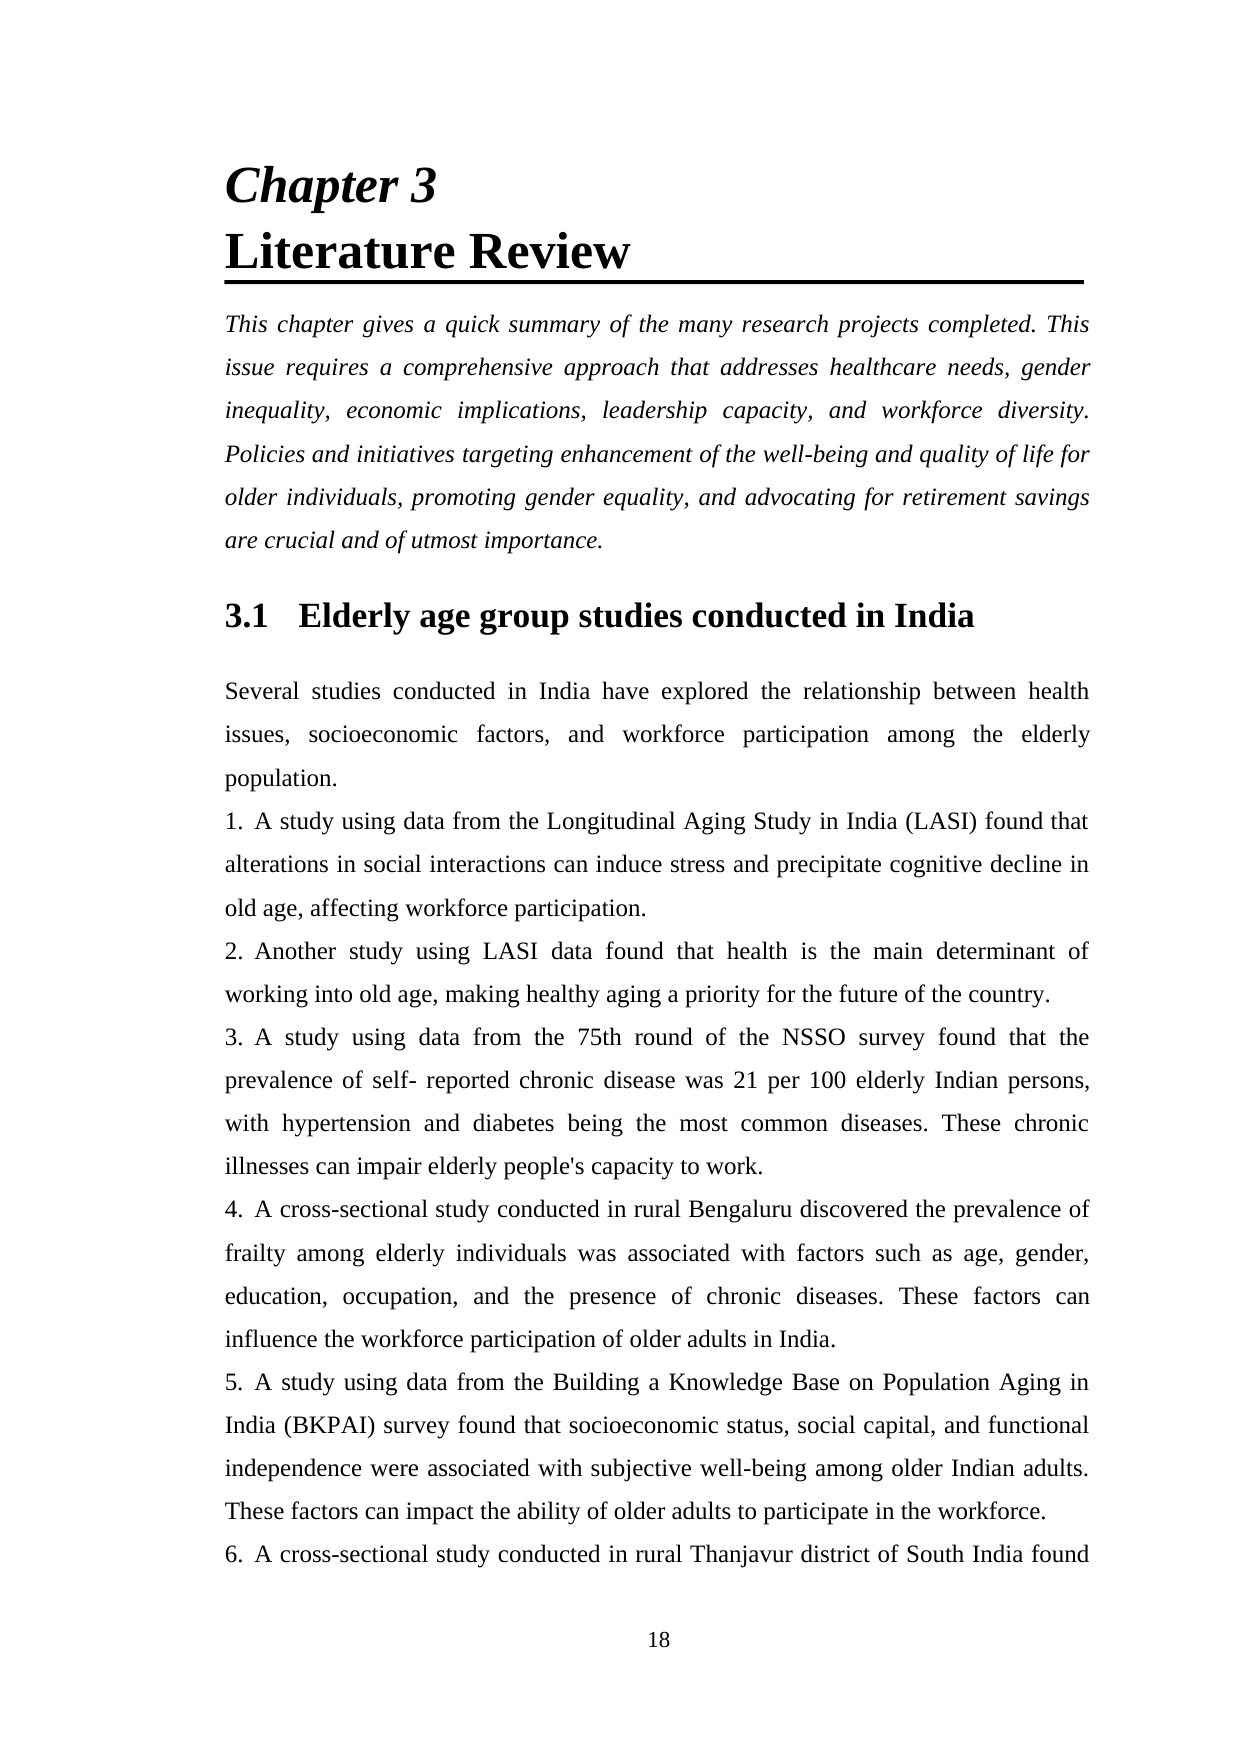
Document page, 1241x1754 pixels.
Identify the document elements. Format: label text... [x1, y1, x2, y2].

subtitle Literature Review [224, 220, 1090, 280]
list A study using data from the Building a Knowledge Base on Population Aging in India (BKPAI) survey found that socioeconomic status, social capital, and functional independence were associated with subjective well-being among older Indian adults. These factors can impact the ability of older adults to participate in the workforce. [224, 1367, 1090, 1525]
list Another study using LASI data found that health is the main determinant of working into old age, making healthy aging a priority for the future of the country. [224, 936, 1090, 1008]
text Chapter 3 [224, 154, 1090, 214]
text This chapter gives a quick summary of the many research projects completed. This issue requires a comprehensive approach that addresses healthcare needs, gender inequality, economic implications, leadership capacity, and workforce diversity. Policies and initiatives targeting enhancement of the well-being and quality of life for older individuals, promoting gender equality, and advocating for retirement savings are crucial and of utmost importance. [224, 309, 1090, 554]
list A study using data from the Longitudinal Aging Study in India (LASI) found that alterations in social interactions can induce stress and precipitate cognitive decline in old age, affecting workforce participation. [224, 806, 1090, 921]
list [224, 1539, 1090, 1568]
subtitle Elderly age group studies conducted in India [224, 594, 1090, 635]
list A study using data from the 75th round of the NSSO survey found that the prevalence of self- reported chronic disease was 21 per 100 elderly Indian persons, with hypertension and diabetes being the most common diseases. These chronic illnesses can impair elderly people's capacity to work. [224, 1022, 1090, 1180]
text Several studies conducted in India have explored the relationship between health issues, socioeconomic factors, and workforce participation among the elderly population. [224, 676, 1090, 791]
list A cross-sectional study conducted in rural Bengaluru discovered the prevalence of frailty among elderly individuals was associated with factors such as age, gender, education, occupation, and the presence of chronic diseases. These factors can influence the workforce participation of older adults in India. [224, 1194, 1090, 1353]
